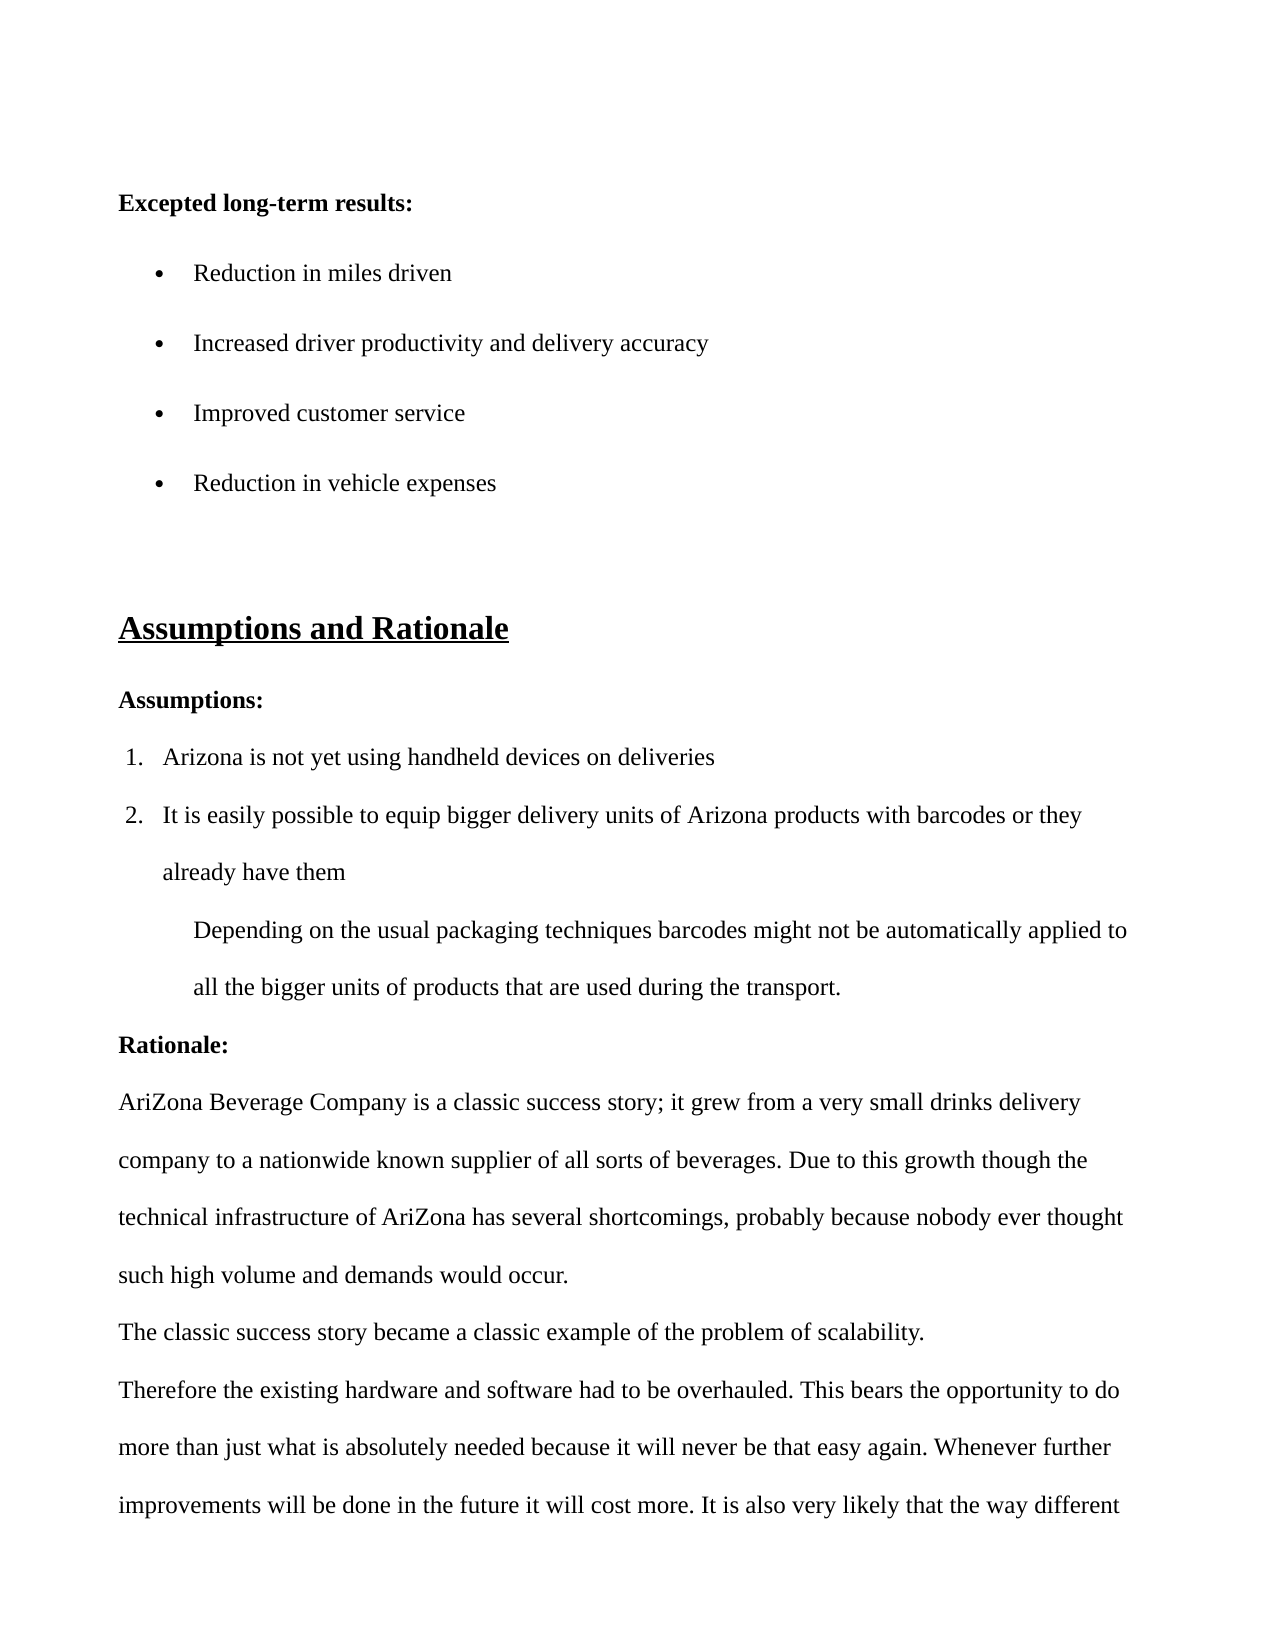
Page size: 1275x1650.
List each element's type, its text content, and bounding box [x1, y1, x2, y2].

text Excepted long-term results: [118, 188, 1157, 217]
text Depending on the usual packaging techniques barcodes might not be automatically applied to all the bigger units of products that are used during the transport. [193, 915, 1157, 1001]
text Assumptions: [118, 685, 1157, 713]
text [118, 1375, 1157, 1518]
text AriZona Beverage Company is a classic success story; it grew from a very small drinks delivery company to a nationwide known supplier of all sorts of beverages. Due to this growth though the technical infrastructure of AriZona has several shortcomings, probably because nobody ever thought such high volume and demands would occur. [118, 1087, 1157, 1288]
list Increased driver productivity and delivery accuracy [156, 328, 1157, 357]
list Reduction in miles driven [156, 258, 1157, 287]
list Arizona is not yet using handheld devices on deliveries [125, 742, 1157, 771]
list Improved customer service [156, 398, 1157, 427]
list It is easily possible to equip bigger delivery units of Arizona products with barcodes or they already have them [125, 800, 1157, 886]
list Reduction in vehicle expenses [156, 468, 1157, 497]
text Assumptions and Rationale [118, 608, 1157, 646]
text Rationale: [118, 1030, 1157, 1058]
text The classic success story became a classic example of the problem of scalability. [118, 1317, 1157, 1346]
